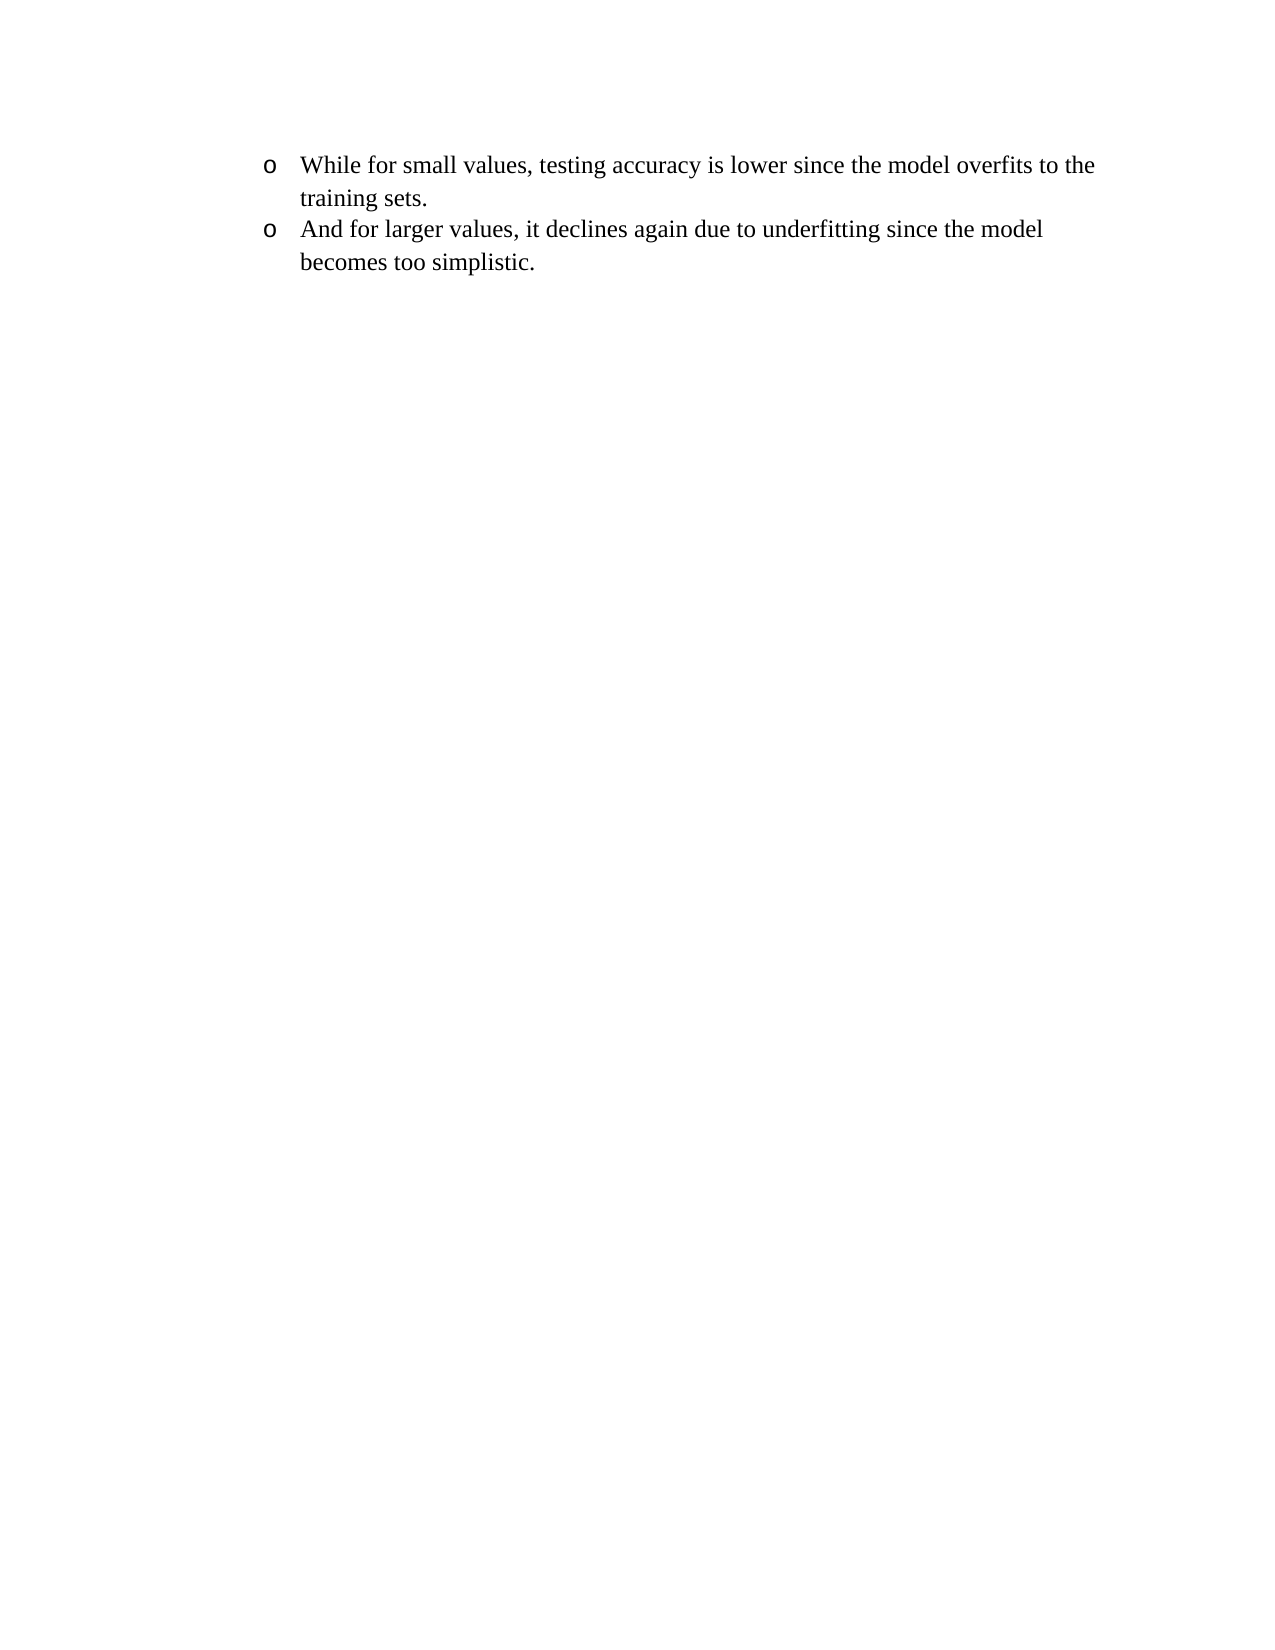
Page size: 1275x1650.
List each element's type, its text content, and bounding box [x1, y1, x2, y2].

list And for larger values, it declines again due to underfitting since the model becomes too simplistic. [262, 214, 1125, 276]
list While for small values, testing accuracy is lower since the model overfits to the training sets. [262, 150, 1125, 212]
